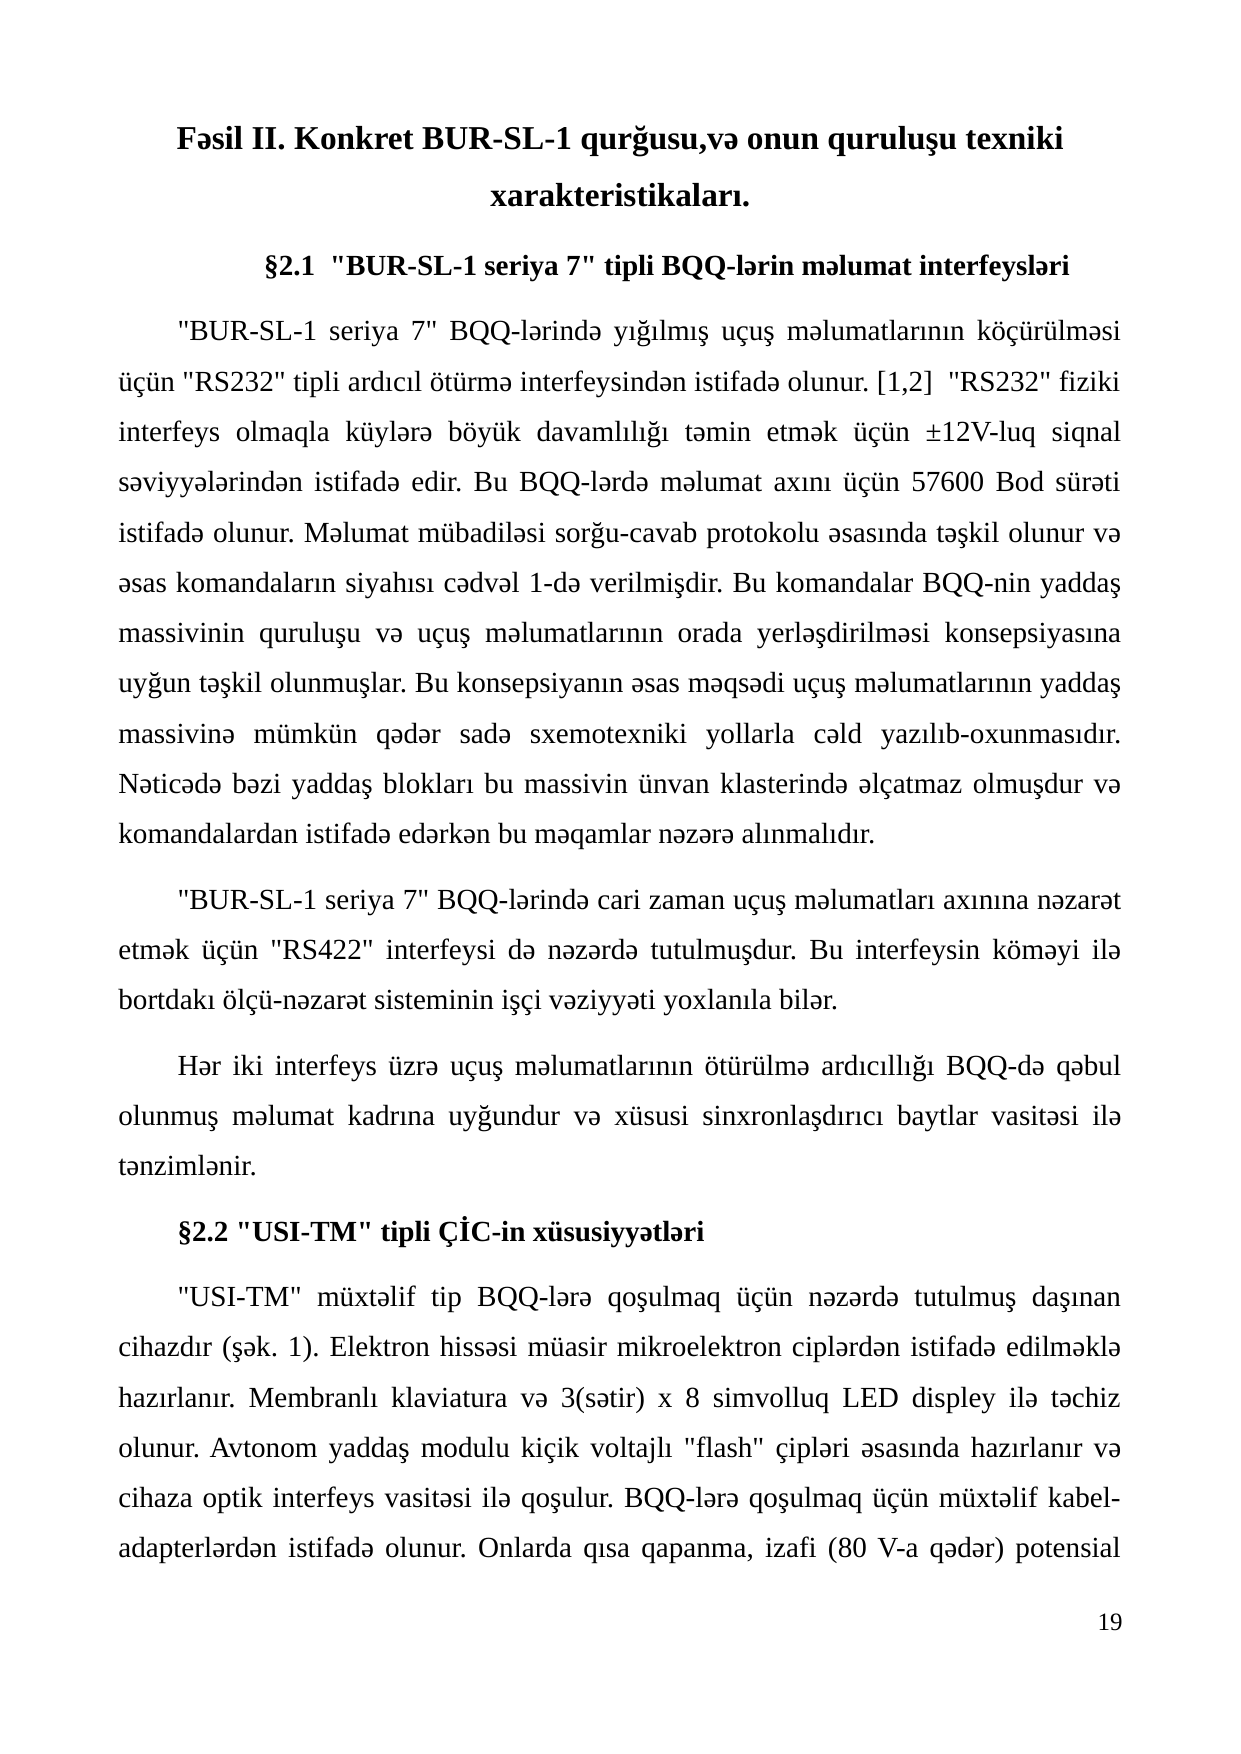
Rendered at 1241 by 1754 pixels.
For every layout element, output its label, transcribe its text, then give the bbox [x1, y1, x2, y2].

text Fəsil II. Konkret BUR-SL-1 qurğusu,və onun quruluşu texniki xarakteristikaları. [118, 118, 1122, 214]
text "BUR-SL-1 seriya 7" BQQ-lərində yığılmış uçuş məlumatlarının köçürülməsi üçün "RS232" tipli ardıcıl ötürmə interfeysindən istifadə olunur. [1,2] "RS232" fiziki interfeys olmaqla küylərə böyük davamlılığı təmin etmək üçün ±12V-luq siqnal səviyyələrindən istifadə edir. Bu BQQ-lərdə məlumat axını üçün 57600 Bod sürəti istifadə olunur. Məlumat mübadiləsi sorğu-cavab protokolu əsasında təşkil olunur və əsas komandaların siyahısı cədvəl 1-də verilmişdir. Bu komandalar BQQ-nin yaddaş massivinin quruluşu və uçuş məlumatlarının orada yerləşdirilməsi konsepsiyasına uyğun təşkil olunmuşlar. Bu konsepsiyanın əsas məqsədi uçuş məlumatlarının yaddaş massivinə mümkün qədər sadə sxemotexniki yollarla cəld yazılıb-oxunmasıdır. Nəticədə bəzi yaddaş blokları bu massivin ünvan klasterində əlçatmaz olmuşdur və komandalardan istifadə edərkən bu məqamlar nəzərə alınmalıdır. [118, 313, 1122, 850]
text "BUR-SL-1 seriya 7" BQQ-lərində cari zaman uçuş məlumatları axınına nəzarət etmək üçün "RS422" interfeysi də nəzərdə tutulmuşdur. Bu interfeysin köməyi ilə bortdakı ölçü-nəzarət sisteminin işçi vəziyyəti yoxlanıla bilər. [118, 882, 1122, 1016]
text §2.1 "BUR-SL-1 seriya 7" tipli BQQ-lərin məlumat interfeysləri [118, 248, 1122, 282]
text §2.2 "USI-TM" tipli ÇİC-in xüsusiyyətləri [118, 1214, 1122, 1247]
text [118, 1279, 1122, 1564]
text Hər iki interfeys üzrə uçuş məlumatlarının ötürülmə ardıcıllığı BQQ-də qəbul olunmuş məlumat kadrına uyğundur və xüsusi sinxronlaşdırıcı baytlar vasitəsi ilə tənzimlənir. [118, 1048, 1122, 1182]
